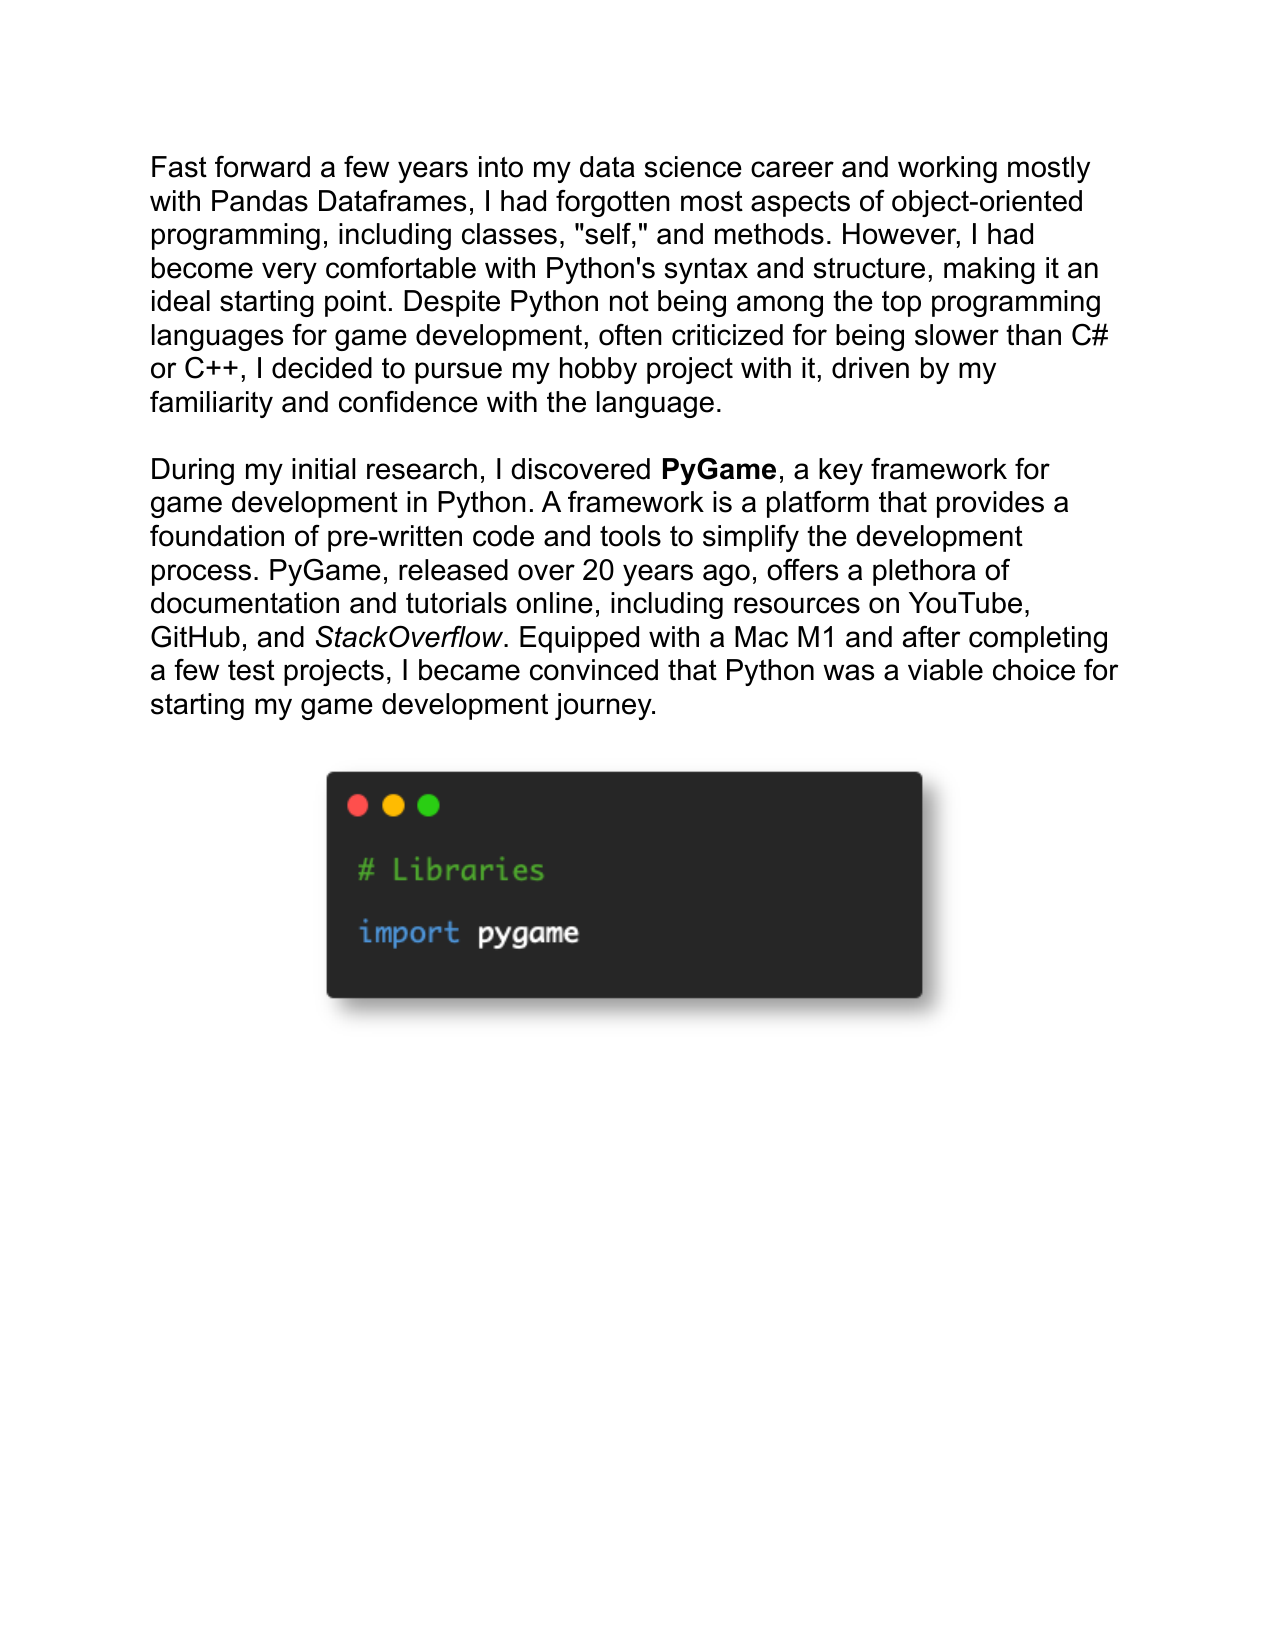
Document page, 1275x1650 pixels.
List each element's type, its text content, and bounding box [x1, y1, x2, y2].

picture [308, 753, 967, 1043]
text Fast forward a few years into my data science career and working mostly with Pandas Dataframes, I had forgotten most aspects of object-oriented programming, including classes, "self," and methods. However, I had become very comfortable with Python's syntax and structure, making it an ideal starting point. Despite Python not being among the top programming languages for game development, often criticized for being slower than C# or C++, I decided to pursue my hobby project with it, driven by my familiarity and confidence with the language. [150, 150, 1125, 418]
text During my initial research, I discovered PyGame, a key framework for game development in Python. A framework is a platform that provides a foundation of pre-written code and tools to simplify the development process. PyGame, released over 20 years ago, offers a plethora of documentation and tutorials online, including resources on YouTube, GitHub, and StackOverflow. Equipped with a Mac M1 and after completing a few test projects, I became convinced that Python was a viable choice for starting my game development journey. [150, 452, 1125, 720]
